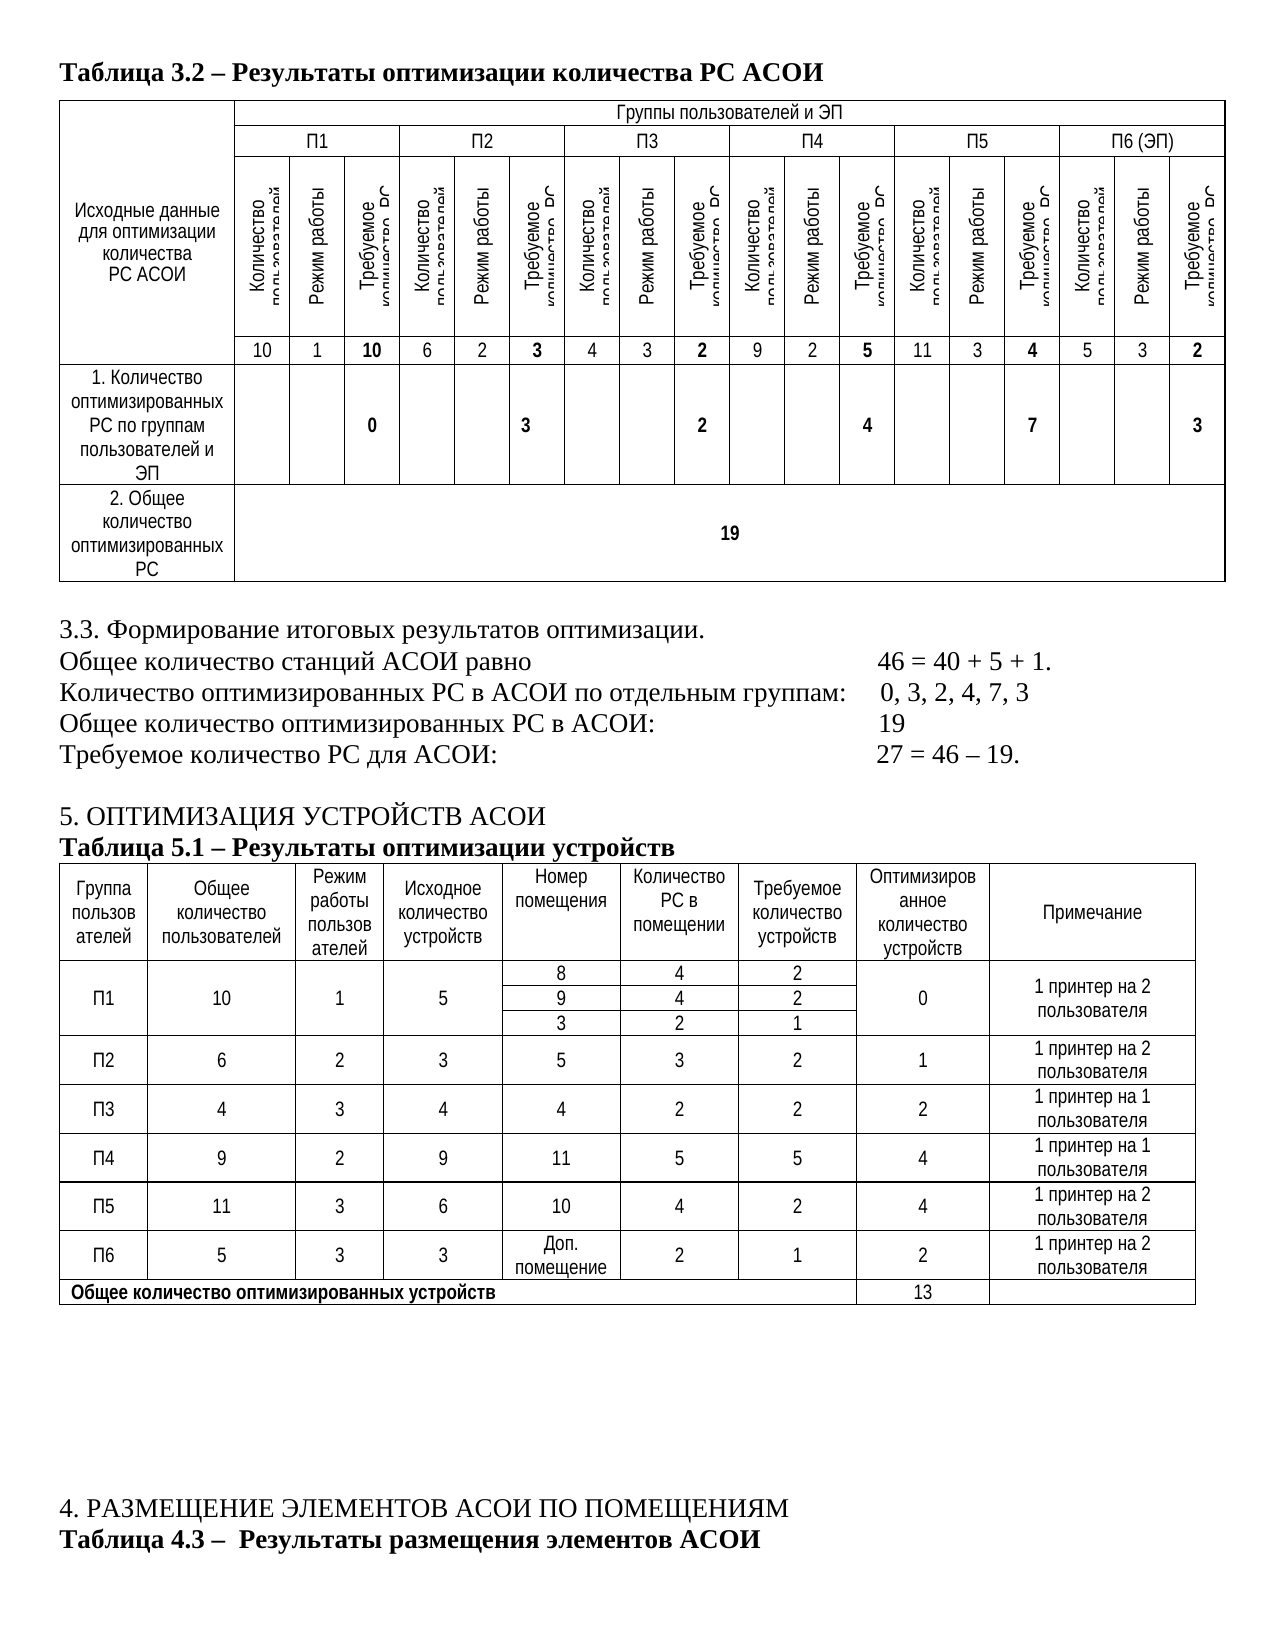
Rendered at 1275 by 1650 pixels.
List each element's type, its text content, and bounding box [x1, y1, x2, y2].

table_cell 2 [455, 337, 509, 363]
table_header Режим работы пользователей [296, 864, 383, 959]
table_cell 10 [235, 337, 289, 363]
table_cell П2 [400, 126, 564, 156]
table_cell 5 [503, 1036, 620, 1083]
table_cell 1 принтер на 2 пользователя [990, 1183, 1195, 1230]
table_cell П4 [730, 126, 894, 156]
table_cell 11 [503, 1134, 620, 1181]
table_header Количество РС в помещении [621, 864, 738, 959]
text Таблица 3.2 – Результаты оптимизации количества РС АСОИ [59, 59, 1196, 87]
table_cell 1 [739, 1011, 856, 1034]
table_cell 19 [235, 485, 1224, 581]
table_cell П2 [60, 1036, 147, 1083]
table_cell Режим работы [290, 157, 344, 336]
table_cell 2. Общее количество оптимизированных РС [60, 485, 234, 581]
table_cell 2 [739, 1085, 856, 1132]
table_cell [1115, 365, 1169, 484]
table_cell 2 [675, 365, 729, 484]
table_cell Количество пользователей [730, 157, 784, 336]
table_cell 4 [621, 986, 738, 1009]
table_cell 5 [739, 1134, 856, 1181]
table_cell 9 [730, 337, 784, 363]
table_cell 7 [1005, 365, 1059, 484]
table_cell П1 [235, 126, 399, 156]
table_header Номер помещения [503, 864, 620, 959]
table_cell 2 [739, 1036, 856, 1083]
table_cell П6 (ЭП) [1060, 126, 1224, 156]
table_cell 3 [620, 337, 674, 363]
table_cell 2 [296, 1134, 383, 1181]
table_header Группа пользователей [60, 864, 147, 959]
table_cell Режим работы [950, 157, 1004, 336]
table_cell 1 [290, 337, 344, 363]
table_cell 4 [621, 961, 738, 984]
table_cell 11 [895, 337, 949, 363]
table_cell [730, 365, 784, 484]
table_cell [620, 365, 674, 484]
table_cell 2 [857, 1231, 989, 1279]
table_cell 11 [148, 1183, 295, 1230]
text Общее количество станций АСОИ равно 46 = 40 + 5 + 1. [59, 644, 1196, 676]
table_cell П3 [60, 1085, 147, 1132]
table_cell П5 [60, 1183, 147, 1230]
table_cell Требуемое количество РС [510, 157, 564, 336]
table_cell 5 [621, 1134, 738, 1181]
table_cell Доп. помещение [503, 1231, 620, 1279]
text Требуемое количество РС для АСОИ: 27 = 46 – 19. [59, 738, 1196, 769]
table_cell [990, 1280, 1195, 1304]
table_cell 4 [857, 1134, 989, 1181]
table_cell Режим работы [620, 157, 674, 336]
table_cell 10 [148, 961, 295, 1034]
table_cell [565, 365, 619, 484]
table_cell 1 [857, 1036, 989, 1083]
table_cell 10 [345, 337, 399, 363]
table_cell 10 [503, 1183, 620, 1230]
table_cell 1 принтер на 1 пользователя [990, 1134, 1195, 1181]
text Количество оптимизированных РС в АСОИ по отдельным группам: 0, 3, 2, 4, 7, 3 [59, 676, 1196, 707]
table_cell Требуемое количество РС [675, 157, 729, 336]
table_cell 4 [148, 1085, 295, 1132]
table_cell П4 [60, 1134, 147, 1181]
table_header Оптимизированное количество устройств [857, 864, 989, 959]
table_cell 1 принтер на 1 пользователя [990, 1085, 1195, 1132]
table_cell 3 [296, 1231, 383, 1279]
table_cell Количество пользователей [1060, 157, 1114, 336]
table_cell Количество пользователей [235, 157, 289, 336]
table_cell 5 [840, 337, 894, 363]
table_cell 3 [1115, 337, 1169, 363]
table_cell [950, 365, 1004, 484]
table_cell 8 [503, 961, 620, 984]
table_cell 9 [148, 1134, 295, 1181]
table_cell 1 принтер на 2 пользователя [990, 1231, 1195, 1279]
table_cell 4 [1005, 337, 1059, 363]
table_cell 5 [1060, 337, 1114, 363]
table_cell 1 принтер на 2 пользователя [990, 961, 1195, 1034]
table_cell 2 [1170, 337, 1224, 363]
table_cell 1 принтер на 2 пользователя [990, 1036, 1195, 1083]
table_cell 1 [739, 1231, 856, 1279]
table_cell 4 [384, 1085, 502, 1132]
table_cell 2 [621, 1231, 738, 1279]
table_cell Количество пользователей [400, 157, 454, 336]
table_cell 2 [739, 986, 856, 1009]
table_cell 9 [503, 986, 620, 1009]
table_cell 0 [857, 961, 989, 1034]
table_cell Режим работы [785, 157, 839, 336]
table_cell 4 [621, 1183, 738, 1230]
table_cell 3 [510, 365, 564, 484]
table_cell 1 [296, 961, 383, 1034]
table_cell 2 [857, 1085, 989, 1132]
table_header Исходные данные для оптимизации количества РС АСОИ [60, 101, 234, 363]
table_cell 4 [503, 1085, 620, 1132]
table_cell 1. Количество оптимизированных РС по группам пользователей и ЭП [60, 365, 234, 484]
table_cell 6 [148, 1036, 295, 1083]
table_cell 2 [621, 1085, 738, 1132]
table_cell 2 [621, 1011, 738, 1034]
text 4. РАЗМЕЩЕНИЕ ЭЛЕМЕНТОВ АСОИ ПО ПОМЕЩЕНИЯМ [59, 1492, 1196, 1523]
table_cell 13 [857, 1280, 989, 1304]
table_cell 3 [296, 1085, 383, 1132]
table_cell 3 [296, 1183, 383, 1230]
text 5. ОПТИМИЗАЦИЯ УСТРОЙСТВ АСОИ [59, 800, 1196, 831]
table_cell [785, 365, 839, 484]
table_cell Общее количество оптимизированных устройств [60, 1280, 856, 1304]
table_cell П1 [60, 961, 147, 1034]
table_cell 3 [1170, 365, 1224, 484]
table_header Примечание [990, 864, 1195, 959]
table_cell [455, 365, 509, 484]
table_cell П5 [895, 126, 1059, 156]
table_cell 3 [384, 1231, 502, 1279]
table_cell 6 [384, 1183, 502, 1230]
table_cell 2 [785, 337, 839, 363]
table_header Группы пользователей и ЭП [235, 101, 1224, 125]
table_cell 4 [840, 365, 894, 484]
table_cell 3 [510, 337, 564, 363]
table_cell 2 [296, 1036, 383, 1083]
table_cell 3 [950, 337, 1004, 363]
table_cell 4 [565, 337, 619, 363]
table_cell 9 [384, 1134, 502, 1181]
table_cell П6 [60, 1231, 147, 1279]
table_cell Требуемое количество РС [345, 157, 399, 336]
text 3.3. Формирование итоговых результатов оптимизации. [59, 582, 1196, 644]
table_cell 5 [384, 961, 502, 1034]
table_cell [400, 365, 454, 484]
table_cell 4 [857, 1183, 989, 1230]
table_cell Количество пользователей [565, 157, 619, 336]
table_cell Количество пользователей [895, 157, 949, 336]
table_cell [895, 365, 949, 484]
text Таблица 4.3 – Результаты размещения элементов АСОИ [59, 1523, 1196, 1554]
text Общее количество оптимизированных РС в АСОИ: 19 [59, 707, 1196, 738]
table_cell П3 [565, 126, 729, 156]
text Таблица 5.1 – Результаты оптимизации устройств [59, 831, 1196, 863]
table_cell 3 [503, 1011, 620, 1034]
table_cell 2 [675, 337, 729, 363]
table_cell [1060, 365, 1114, 484]
table_cell [290, 365, 344, 484]
table_header Общее количество пользователей [148, 864, 295, 959]
table_cell Требуемое количество РС [1170, 157, 1224, 336]
table_cell Требуемое количество РС [1005, 157, 1059, 336]
table_cell Требуемое количество РС [840, 157, 894, 336]
table_header Исходное количество устройств [384, 864, 502, 959]
table_cell 2 [739, 961, 856, 984]
table_cell 3 [384, 1036, 502, 1083]
table_cell 2 [739, 1183, 856, 1230]
table_header Требуемое количество устройств [739, 864, 856, 959]
table_cell 5 [148, 1231, 295, 1279]
table_cell [235, 365, 289, 484]
table_cell 6 [400, 337, 454, 363]
table_cell Режим работы [1115, 157, 1169, 336]
table_cell 0 [345, 365, 399, 484]
table_cell Режим работы [455, 157, 509, 336]
table_cell 3 [621, 1036, 738, 1083]
